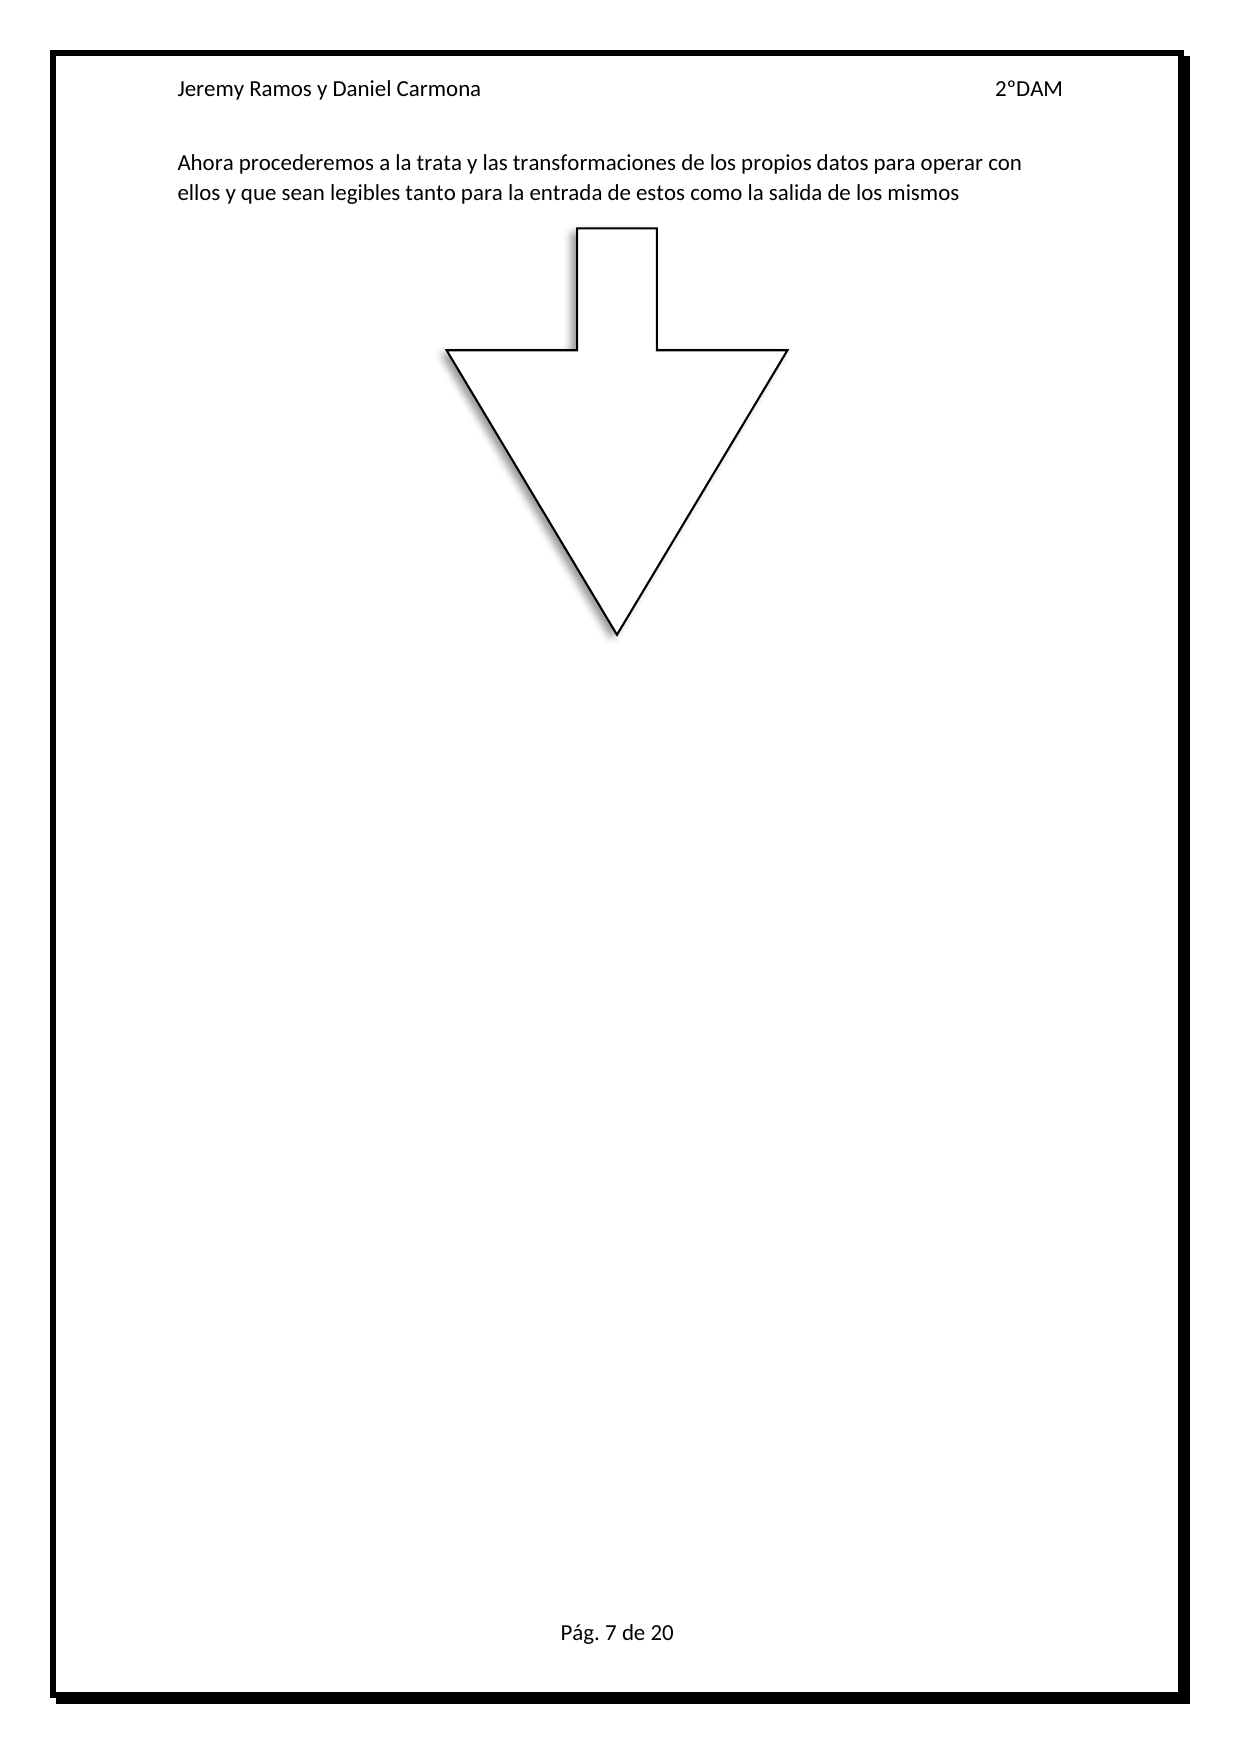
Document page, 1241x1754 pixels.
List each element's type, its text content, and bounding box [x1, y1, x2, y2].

text Ahora procederemos a la trata y las transformaciones de los propios datos para operar con ellos y que sean legibles tanto para la entrada de estos como la salida de los mismos [177, 148, 1057, 206]
